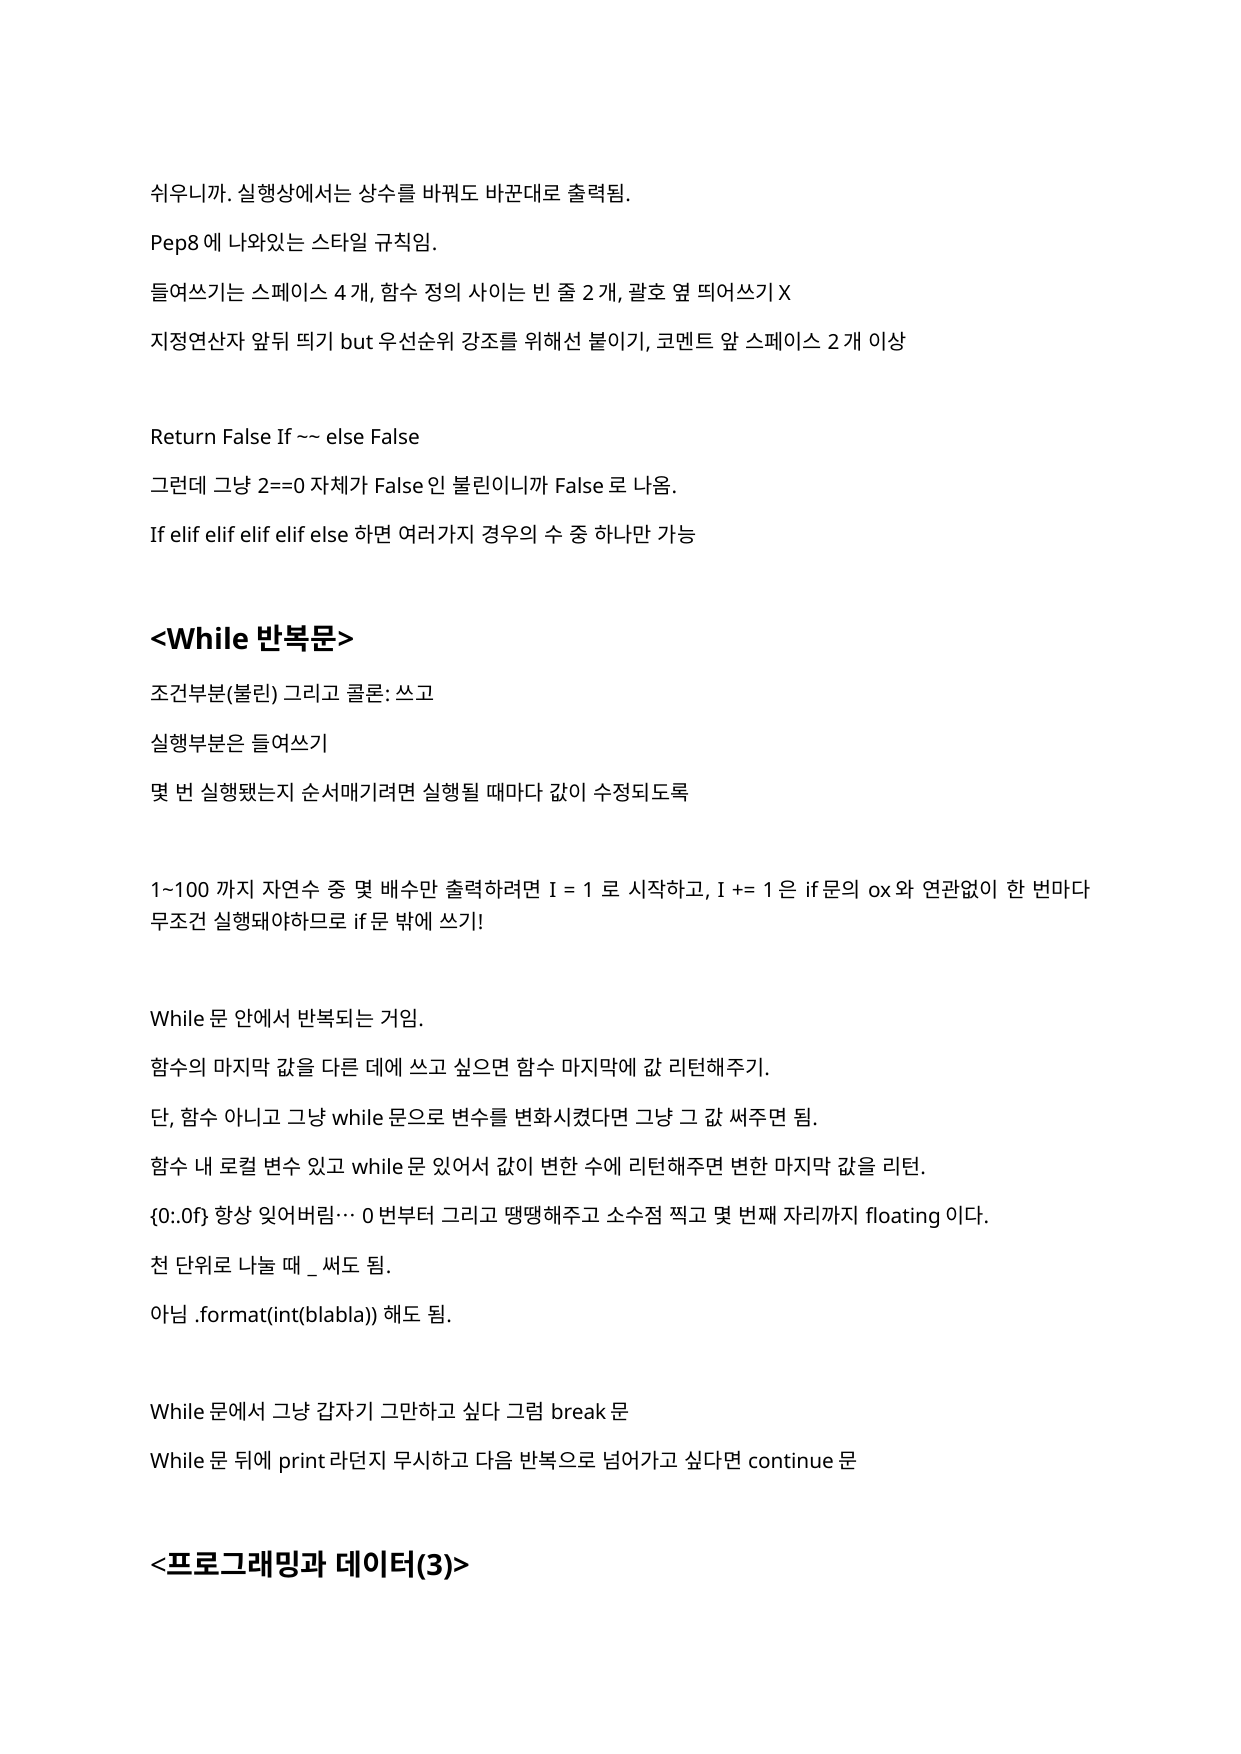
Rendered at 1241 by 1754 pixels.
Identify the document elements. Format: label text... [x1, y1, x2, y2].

text <프로그래밍과 데이터(3)> [150, 1541, 1090, 1584]
text 몇 번 실행됐는지 순서매기려면 실행될 때마다 값이 수정되도록 [150, 776, 1090, 807]
text 지정연산자 앞뒤 띄기 but 우선순위 강조를 위해선 붙이기, 코멘트 앞 스페이스 2개 이상 [150, 325, 1090, 356]
text 천 단위로 나눌 때 _ 써도 됨. [150, 1249, 1090, 1279]
text {0:.0f} 항상 잊어버림… 0번부터 그리고 땡땡해주고 소수점 찍고 몇 번째 자리까지 floating이다. [150, 1200, 1090, 1230]
text 함수 내 로컬 변수 있고 while문 있어서 값이 변한 수에 리턴해주면 변한 마지막 값을 리턴. [150, 1150, 1090, 1181]
text 들여쓰기는 스페이스 4개, 함수 정의 사이는 빈 줄 2개, 괄호 옆 띄어쓰기X [150, 276, 1090, 306]
text 함수의 마지막 값을 다른 데에 쓰고 싶으면 함수 마지막에 값 리턴해주기. [150, 1052, 1090, 1082]
text 단, 함수 아니고 그냥 while문으로 변수를 변화시켰다면 그냥 그 값 써주면 됨. [150, 1101, 1090, 1131]
text While문에서 그냥 갑자기 그만하고 싶다 그럼 break문 [150, 1395, 1090, 1426]
text 실행부분은 들여쓰기 [150, 727, 1090, 757]
text Return False If ~~ else False [150, 422, 1090, 450]
text Pep8에 나와있는 스타일 규칙임. [150, 227, 1090, 257]
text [150, 177, 1090, 207]
text <While 반복문> [150, 615, 1090, 658]
text 조건부분(불린) 그리고 콜론: 쓰고 [150, 678, 1090, 708]
text 아님 .format(int(blabla)) 해도 됨. [150, 1298, 1090, 1329]
text While문 안에서 반복되는 거임. [150, 1002, 1090, 1033]
text If elif elif elif elif else 하면 여러가지 경우의 수 중 하나만 가능 [150, 519, 1090, 549]
text While문 뒤에 print라던지 무시하고 다음 반복으로 넘어가고 싶다면 continue문 [150, 1444, 1090, 1475]
text 그런데 그냥 2==0 자체가 False인 불린이니까 False로 나옴. [150, 469, 1090, 499]
text 1~100 까지 자연수 중 몇 배수만 출력하려면 I = 1 로 시작하고, I += 1은 if문의 ox와 연관없이 한 번마다 무조건 실행돼야하므로 if문 밖에 쓰기! [150, 873, 1090, 936]
